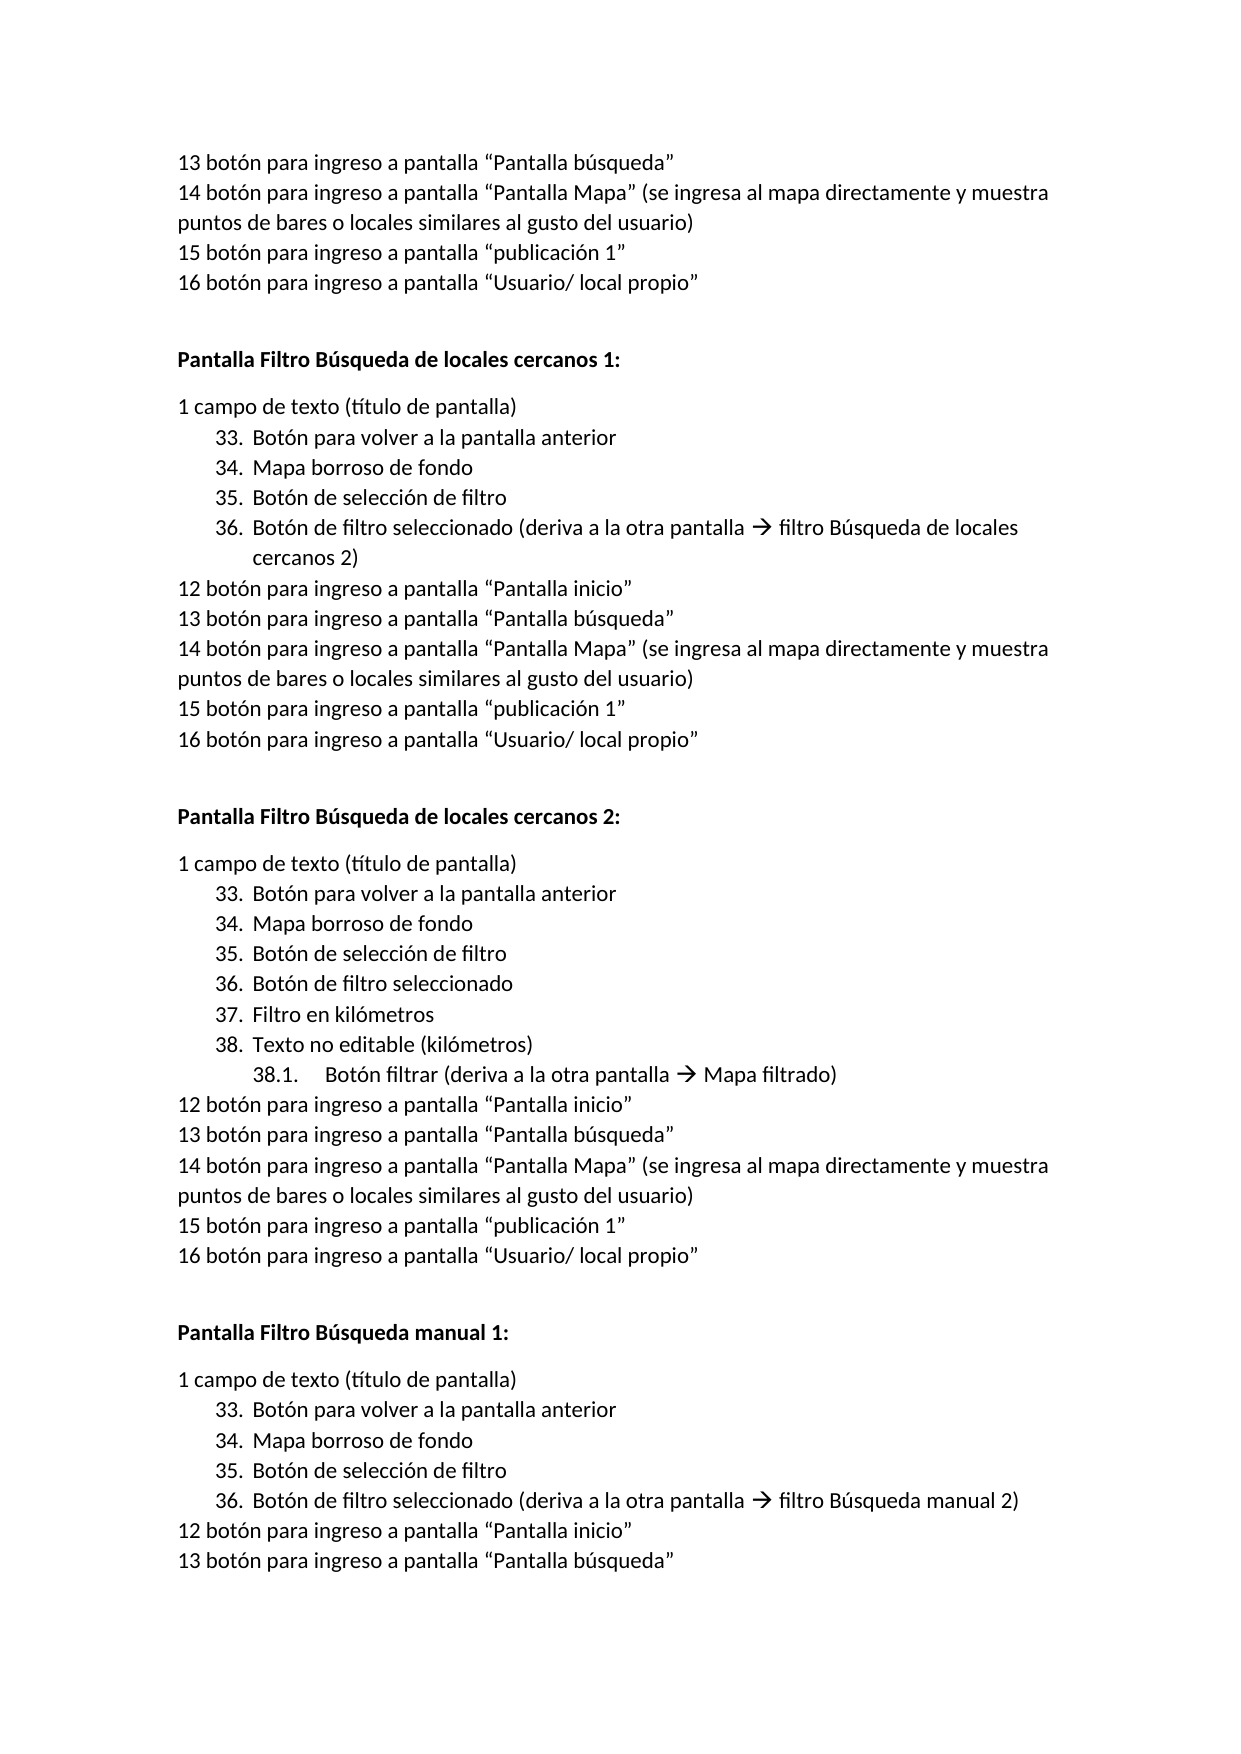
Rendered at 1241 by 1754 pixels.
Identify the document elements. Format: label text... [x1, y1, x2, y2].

list Botón de selección de filtro [215, 1456, 1063, 1484]
text 13 botón para ingreso a pantalla “Pantalla búsqueda” [177, 1547, 1063, 1574]
text Pantalla Filtro Búsqueda de locales cercanos 1: [177, 346, 1063, 373]
list Mapa borroso de fondo [215, 909, 1063, 937]
text Pantalla Filtro Búsqueda de locales cercanos 2: [177, 802, 1063, 830]
text Pantalla Filtro Búsqueda manual 1: [177, 1318, 1063, 1346]
text 15 botón para ingreso a pantalla “publicación 1” [177, 694, 1063, 722]
list Botón de selección de filtro [215, 939, 1063, 967]
text 16 botón para ingreso a pantalla “Usuario/ local propio” [177, 725, 1063, 753]
list Botón de filtro seleccionado (deriva a la otra pantalla filtro Búsqueda manual 2) [215, 1486, 1063, 1514]
list Botón para volver a la pantalla anterior [215, 423, 1063, 451]
text 16 botón para ingreso a pantalla “Usuario/ local propio” [177, 1241, 1063, 1269]
list Texto no editable (kilómetros) [215, 1030, 1063, 1058]
text 14 botón para ingreso a pantalla “Pantalla Mapa” (se ingresa al mapa directamente y muestra puntos de bares o locales similares al gusto del usuario) [177, 634, 1063, 692]
text 13 botón para ingreso a pantalla “Pantalla búsqueda” [177, 1121, 1063, 1148]
text 14 botón para ingreso a pantalla “Pantalla Mapa” (se ingresa al mapa directamente y muestra puntos de bares o locales similares al gusto del usuario) [177, 178, 1063, 236]
list Botón de filtro seleccionado [215, 969, 1063, 997]
text 16 botón para ingreso a pantalla “Usuario/ local propio” [177, 268, 1063, 296]
list Botón para volver a la pantalla anterior [215, 879, 1063, 907]
text 12 botón para ingreso a pantalla “Pantalla inicio” [177, 1516, 1063, 1544]
text 12 botón para ingreso a pantalla “Pantalla inicio” [177, 1090, 1063, 1118]
text 14 botón para ingreso a pantalla “Pantalla Mapa” (se ingresa al mapa directamente y muestra puntos de bares o locales similares al gusto del usuario) [177, 1151, 1063, 1209]
list Botón filtrar (deriva a la otra pantalla Mapa filtrado) [252, 1060, 1063, 1088]
text 1 campo de texto (título de pantalla) [177, 849, 1063, 877]
text 13 botón para ingreso a pantalla “Pantalla búsqueda” [177, 604, 1063, 632]
list Botón para volver a la pantalla anterior [215, 1396, 1063, 1423]
list Mapa borroso de fondo [215, 453, 1063, 481]
text 1 campo de texto (título de pantalla) [177, 1365, 1063, 1393]
text 15 botón para ingreso a pantalla “publicación 1” [177, 238, 1063, 266]
list Filtro en kilómetros [215, 1000, 1063, 1028]
text 15 botón para ingreso a pantalla “publicación 1” [177, 1211, 1063, 1239]
list Botón de filtro seleccionado (deriva a la otra pantalla filtro Búsqueda de locales cercanos 2) [215, 513, 1063, 571]
text 13 botón para ingreso a pantalla “Pantalla búsqueda” [177, 148, 1063, 176]
text 1 campo de texto (título de pantalla) [177, 392, 1063, 420]
list Mapa borroso de fondo [215, 1426, 1063, 1454]
list Botón de selección de filtro [215, 483, 1063, 511]
text 12 botón para ingreso a pantalla “Pantalla inicio” [177, 574, 1063, 602]
